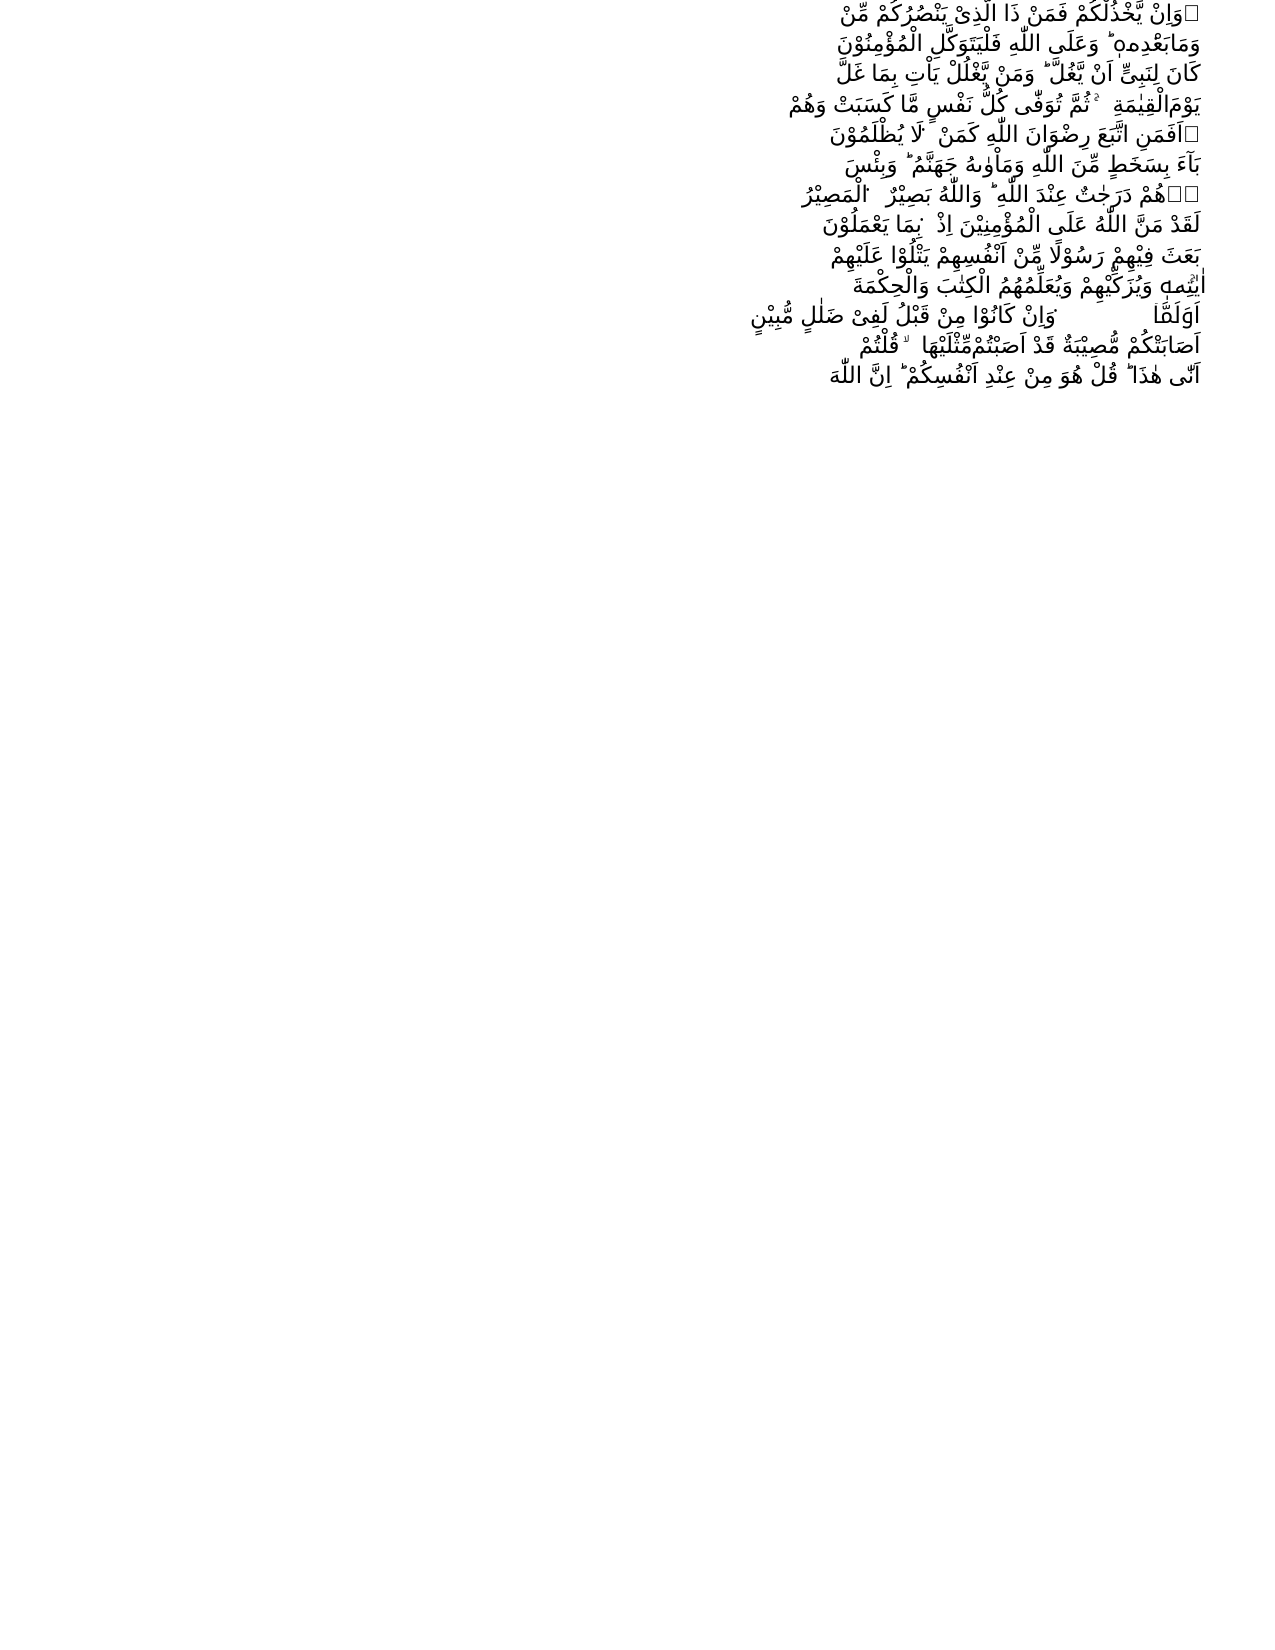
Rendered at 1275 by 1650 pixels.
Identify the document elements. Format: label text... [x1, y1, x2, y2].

text اَنّٰی هٰذَا ؕ قُلْ هُوَ مِنْ عِنْدِ اَنْفُسِكُمْ ؕ اِنَّ اللّٰهَ [75, 362, 1200, 389]
text بَعَثَ فِیْهِمْ رَسُوْلًا مِّنْ اَنْفُسِهِمْ یَتْلُوْا عَلَیْهِمْ [75, 242, 1200, 268]
text وَاِنْ كَانُوْا مِنْ قَبْلُ لَفِیْ ضَلٰلٍ مُّبِیْنٍ ۟ اَوَلَمَّاۤ [75, 302, 1200, 328]
text بَآءَ بِسَخَطٍ مِّنَ اللّٰهِ وَمَاْوٰىهُ جَهَنَّمُ ؕ وَبِئْسَ [75, 151, 1200, 177]
text كَانَ لِنَبِیٍّ اَنْ یَّغُلَّ ؕ وَمَنْ یَّغْلُلْ یَاْتِ بِمَا غَلَّ [75, 60, 1200, 87]
text یَوْمَ الْقِیٰمَةِ ۚ ثُمَّ تُوَفّٰی كُلُّ نَفْسٍ مَّا كَسَبَتْ وَهُمْ [75, 91, 1200, 117]
text بَعْدِهٖ ؕ وَعَلَی اللّٰهِ فَلْیَتَوَكَّلِ الْمُؤْمِنُوْنَ ۟ وَمَا [75, 30, 1200, 57]
text الْمَصِیْرُ ۟ هُمْ دَرَجٰتٌ عِنْدَ اللّٰهِ ؕ وَاللّٰهُ بَصِیْرٌ [75, 181, 1200, 208]
text وَاِنْ یَّخْذُلْكُمْ فَمَنْ ذَا الَّذِیْ یَنْصُرُكُمْ مِّنْ [75, 0, 1200, 26]
text لَا یُظْلَمُوْنَ ۟ اَفَمَنِ اتَّبَعَ رِضْوَانَ اللّٰهِ كَمَنْ [75, 121, 1200, 147]
text اٰیٰتِهٖ وَیُزَكِّیْهِمْ وَیُعَلِّمُهُمُ الْكِتٰبَ وَالْحِكْمَةَ ۚ [75, 272, 1200, 298]
text اَصَابَتْكُمْ مُّصِیْبَةٌ قَدْ اَصَبْتُمْ مِّثْلَیْهَا ۙ قُلْتُمْ [75, 332, 1200, 359]
text بِمَا یَعْمَلُوْنَ ۟ لَقَدْ مَنَّ اللّٰهُ عَلَی الْمُؤْمِنِیْنَ اِذْ [75, 211, 1200, 238]
